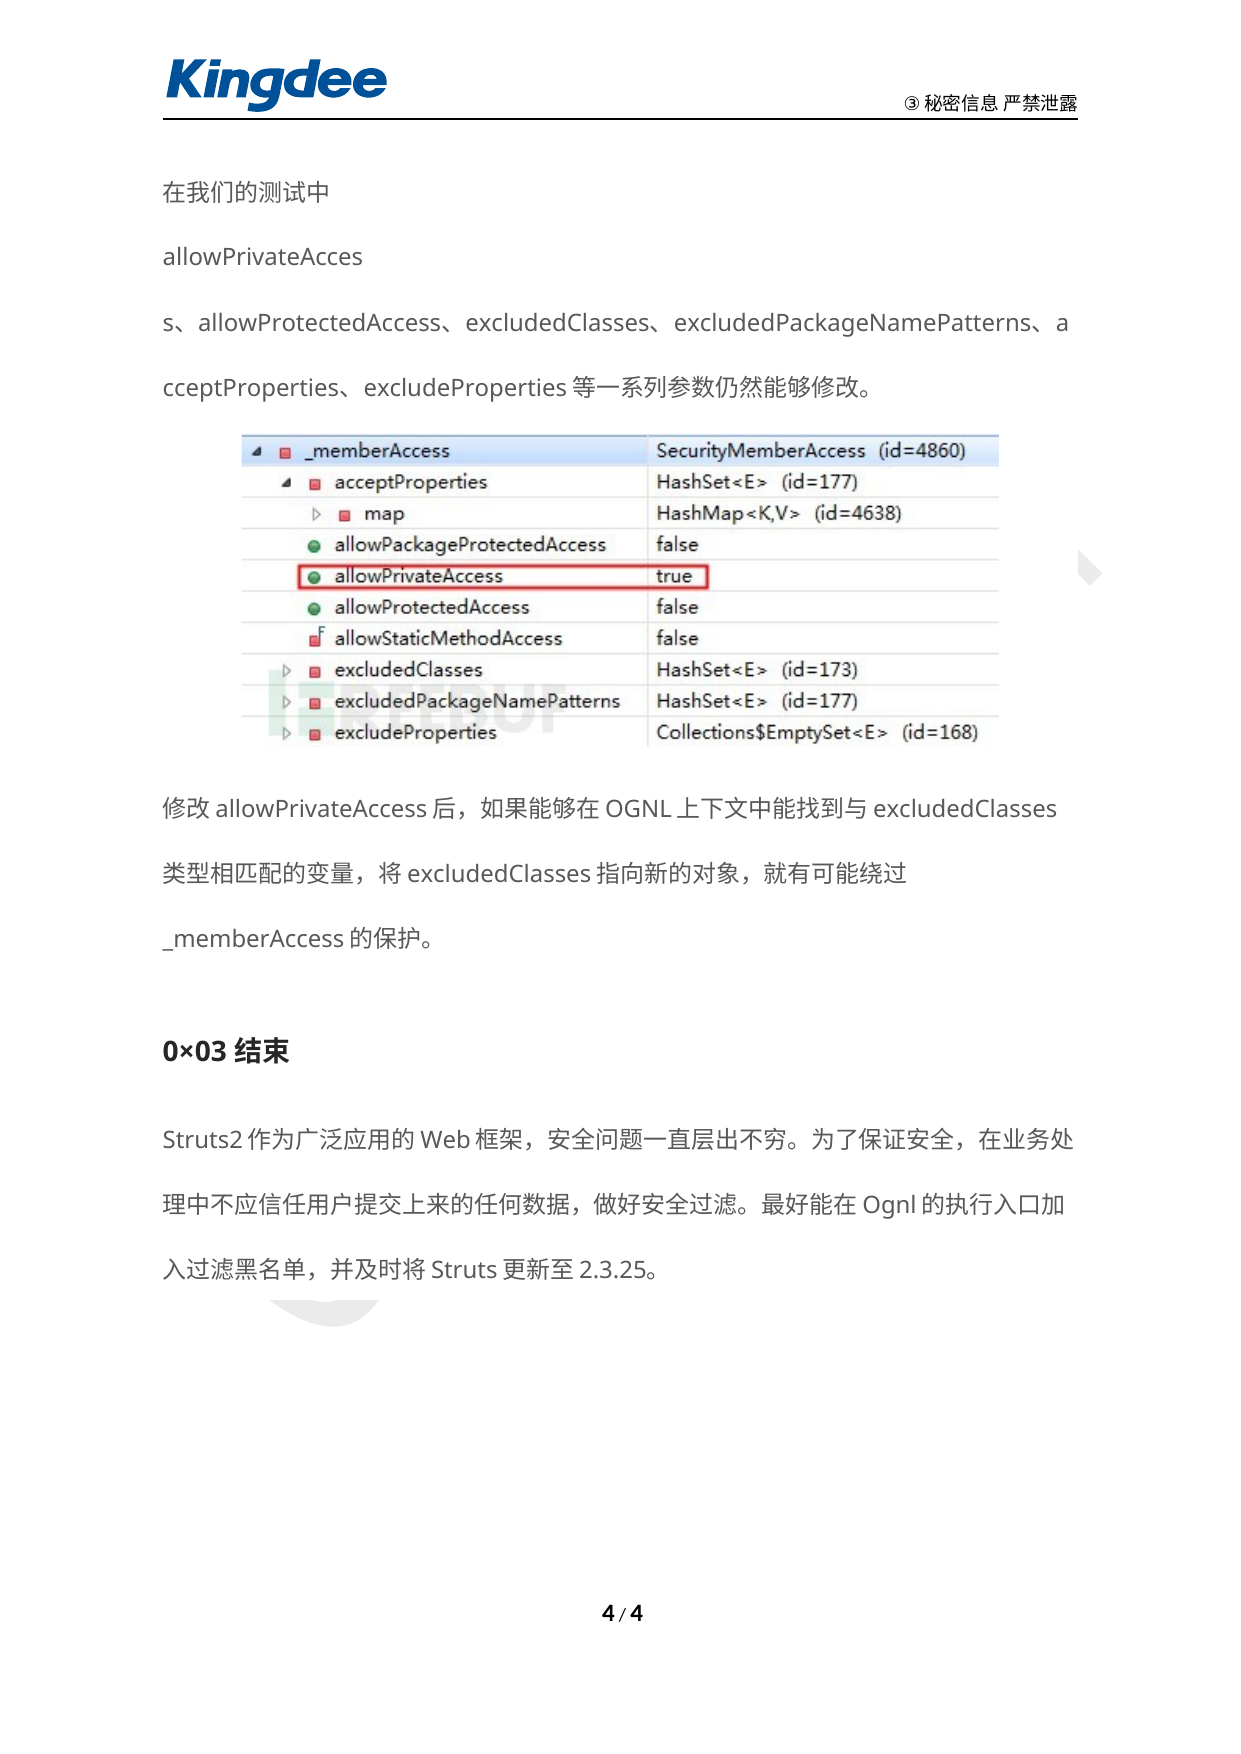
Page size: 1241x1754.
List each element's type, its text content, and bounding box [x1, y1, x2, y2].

text 0×03 结束 [162, 1017, 1078, 1082]
picture [241, 434, 999, 747]
text Struts2作为广泛应用的Web框架，安全问题一直层出不穷。为了保证安全，在业务处理中不应信任用户提交上来的任何数据，做好安全过滤。最好能在Ognl的执行入口加入过滤黑名单，并及时将Struts更新至2.3.25。 [162, 1105, 1078, 1300]
text 在我们的测试中allowPrivateAccess、allowProtectedAccess、excludedClasses、excludedPackageNamePatterns、acceptProperties、excludeProperties等一系列参数仍然能够修改。 [162, 158, 1078, 418]
text 修改allowPrivateAccess后，如果能够在OGNL上下文中能找到与excludedClasses类型相匹配的变量，将excludedClasses指向新的对象，就有可能绕过_memberAccess的保护。 [162, 775, 1078, 970]
